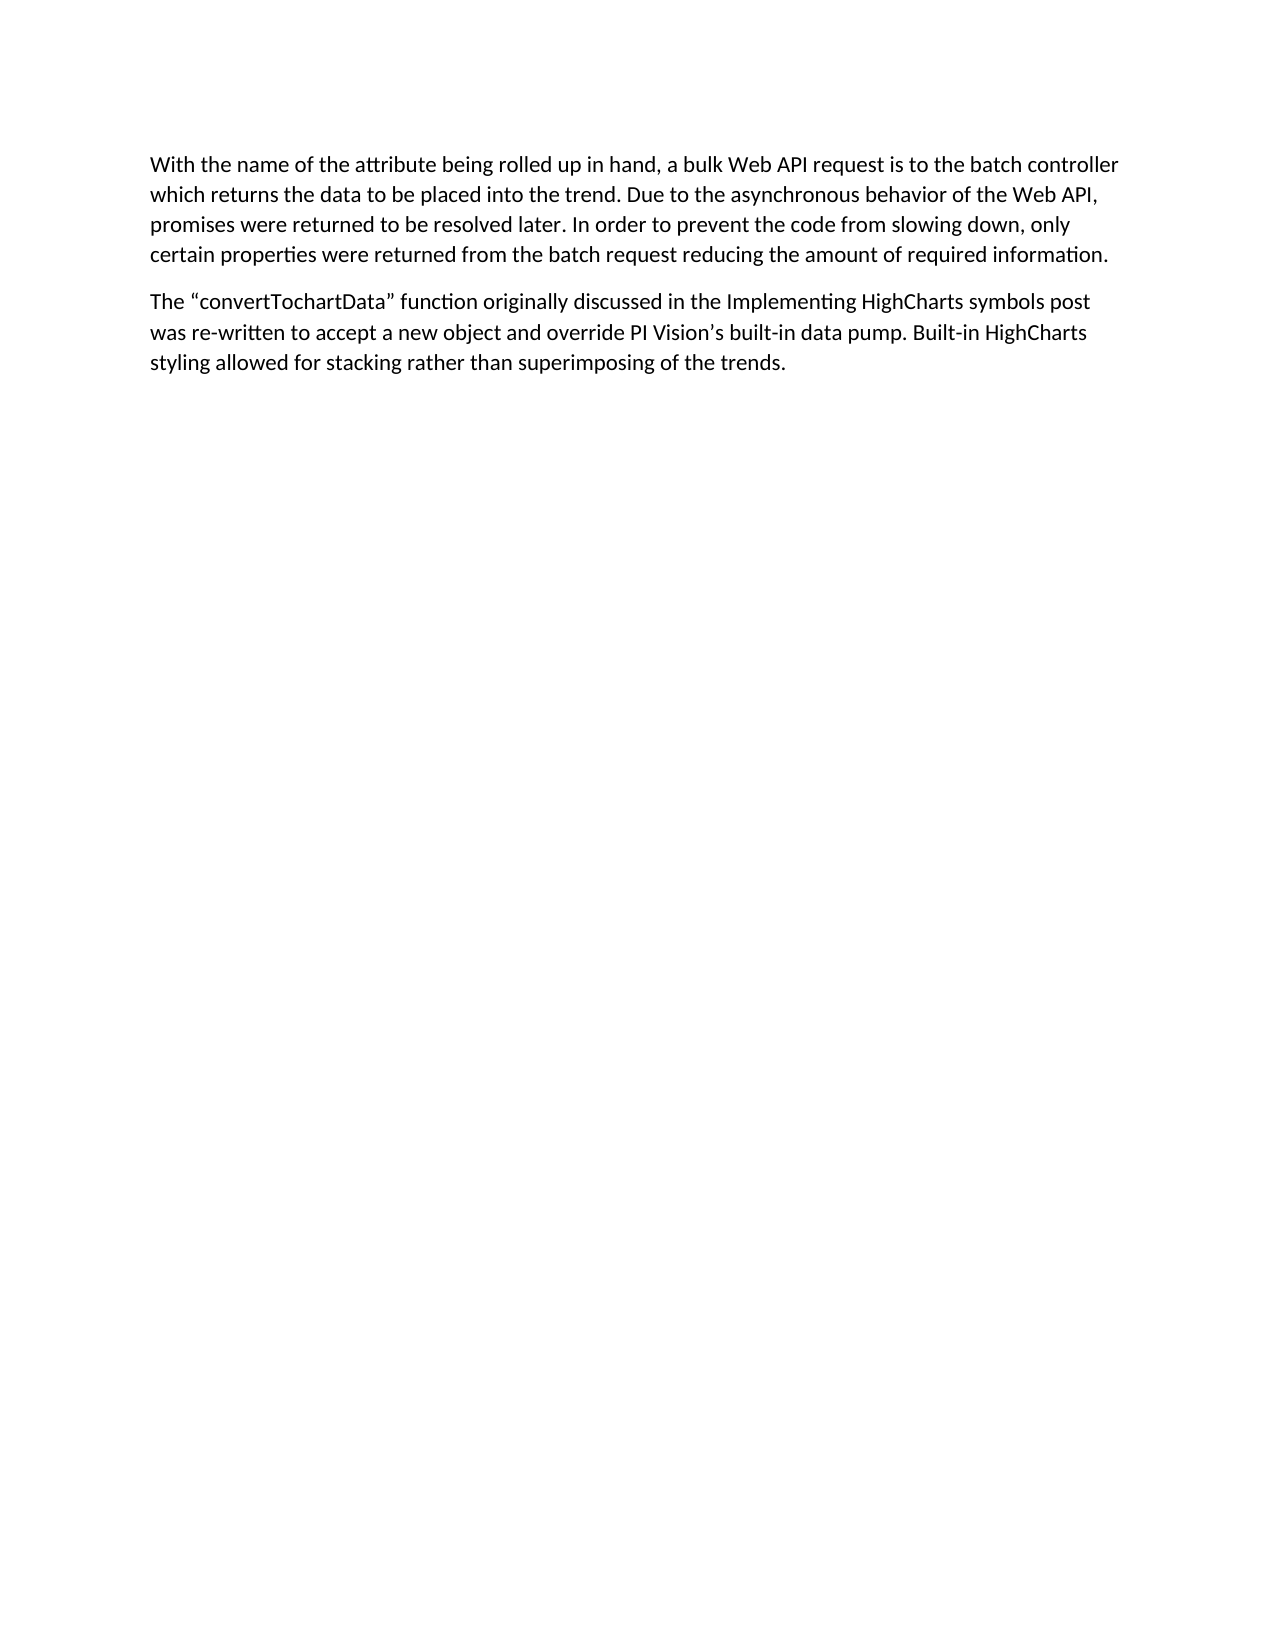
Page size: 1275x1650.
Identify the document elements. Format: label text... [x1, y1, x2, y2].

text The “convertTochartData” function originally discussed in the Implementing HighCharts symbols post was re-written to accept a new object and override PI Vision’s built-in data pump. Built-in HighCharts styling allowed for stacking rather than superimposing of the trends. [150, 287, 1125, 376]
text With the name of the attribute being rolled up in hand, a bulk Web API request is to the batch controller which returns the data to be placed into the trend. Due to the asynchronous behavior of the Web API, promises were returned to be resolved later. In order to prevent the code from slowing down, only certain properties were returned from the batch request reducing the amount of required information. [150, 150, 1125, 269]
